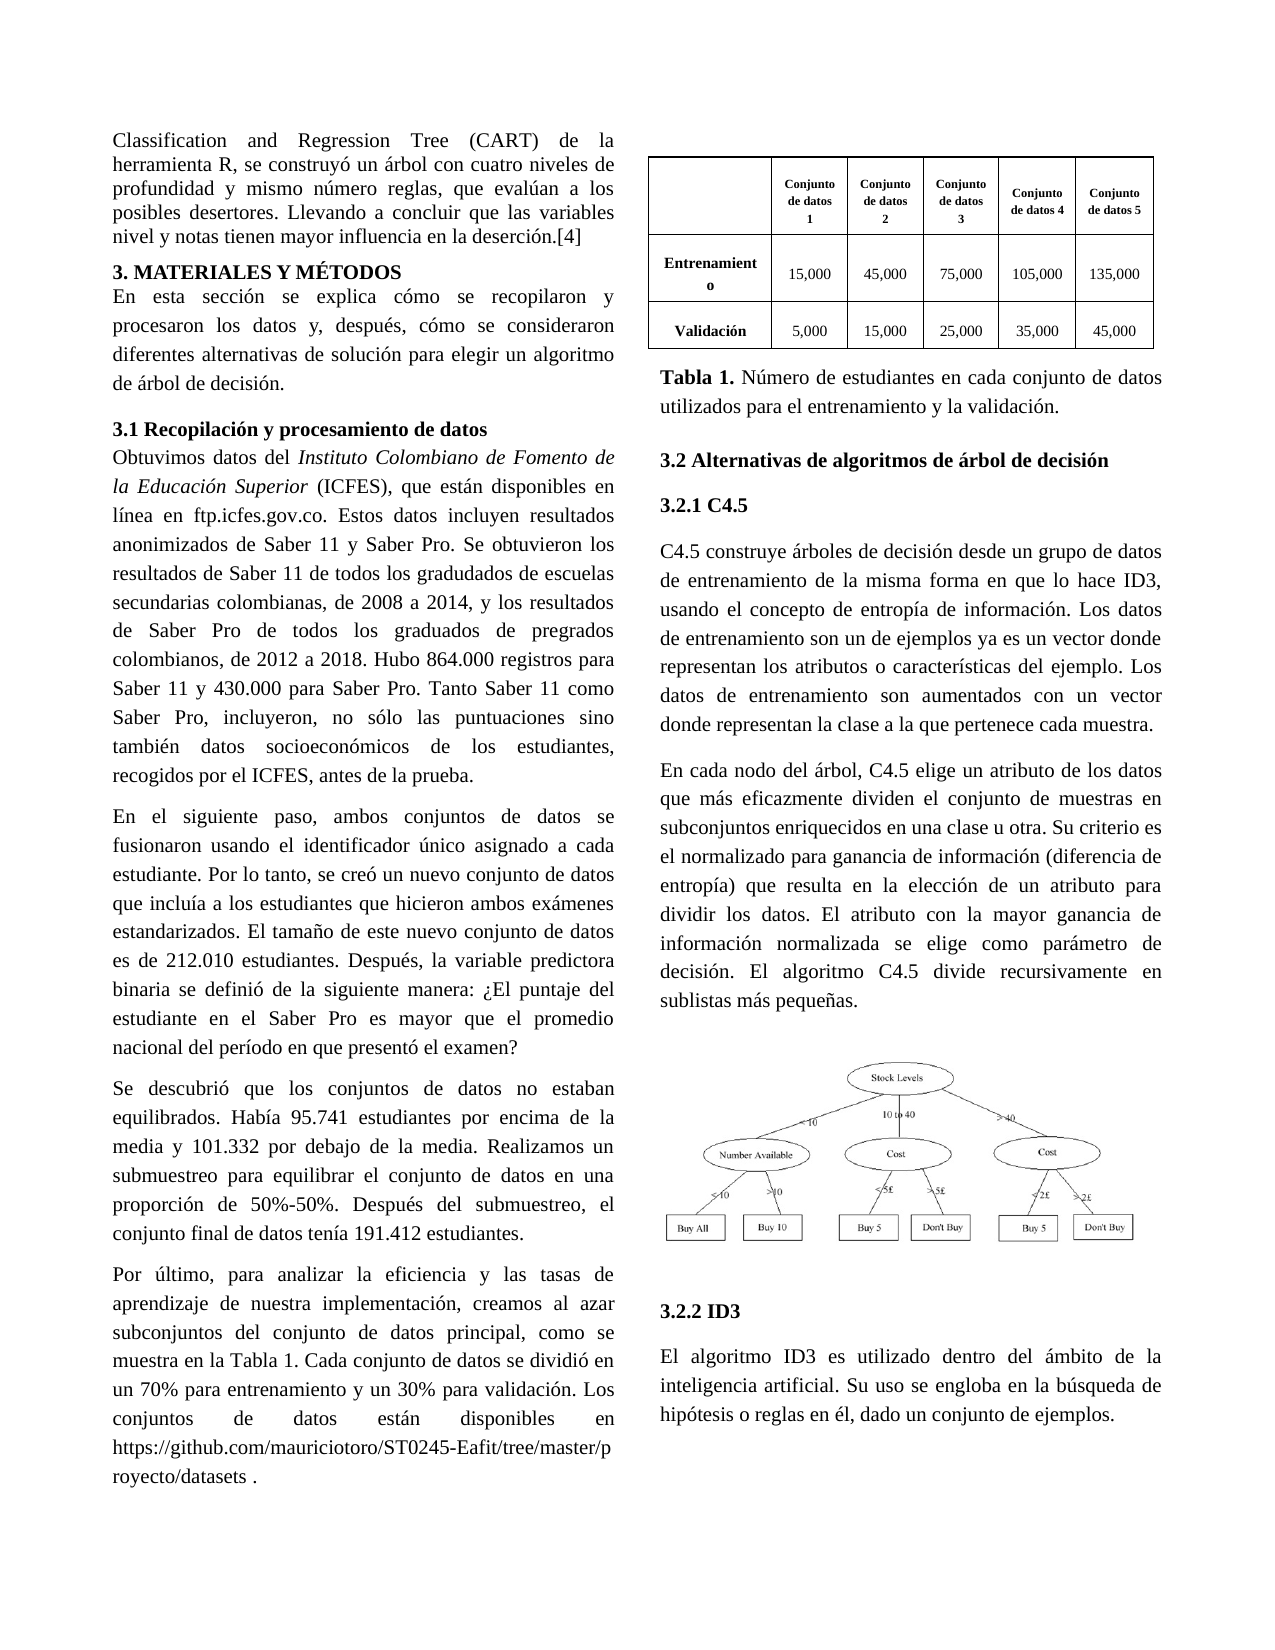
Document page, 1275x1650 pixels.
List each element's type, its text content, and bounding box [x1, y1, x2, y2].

table_cell 25,000 [924, 302, 998, 347]
table_header Conjunto de datos 4 [999, 158, 1075, 233]
table_header [649, 158, 771, 233]
text Por último, para analizar la eficiencia y las tasas de aprendizaje de nuestra implementación, creamos al azar subconjuntos del conjunto de datos principal, como se muestra en la Tabla 1. Cada conjunto de datos se dividió en un 70% para entrenamiento y un 30% para validación. Los conjuntos de datos están disponibles en https://github.com/mauriciotoro/ST0245-Eafit/tree/master/proyecto/datasets . [112, 1262, 615, 1488]
table_header Conjunto de datos 2 [848, 158, 923, 233]
table_header Conjunto de datos 5 [1076, 158, 1153, 233]
table_cell 45,000 [848, 235, 923, 301]
subtitle 3.1 Recopilación y procesamiento de datos [112, 416, 615, 441]
text 3.2.2 ID3 [660, 1299, 1162, 1323]
subtitle 3.2 Alternativas de algoritmos de árbol de decisión [660, 448, 1162, 472]
table_cell Entrenamiento [649, 235, 771, 301]
table_cell 75,000 [924, 235, 998, 301]
table_cell 15,000 [772, 235, 847, 301]
subtitle 3. MATERIALES Y MÉTODOS [112, 260, 615, 284]
text Se descubrió que los conjuntos de datos no estaban equilibrados. Había 95.741 estudiantes por encima de la media y 101.332 por debajo de la media. Realizamos un submuestreo para equilibrar el conjunto de datos en una proporción de 50%-50%. Después del submuestreo, el conjunto final de datos tenía 191.412 estudiantes. [112, 1076, 615, 1244]
table_cell 35,000 [999, 302, 1075, 347]
picture [660, 1033, 1163, 1278]
text Obtuvimos datos del Instituto Colombiano de Fomento de la Educación Superior (ICFES), que están disponibles en línea en ftp.icfes.gov.co. Estos datos incluyen resultados anonimizados de Saber 11 y Saber Pro. Se obtuvieron los resultados de Saber 11 de todos los gradudados de escuelas secundarias colombianas, de 2008 a 2014, y los resultados de Saber Pro de todos los graduados de pregrados colombianos, de 2012 a 2018. Hubo 864.000 registros para Saber 11 y 430.000 para Saber Pro. Tanto Saber 11 como Saber Pro, incluyeron, no sólo las puntuaciones sino también datos socioeconómicos de los estudiantes, recogidos por el ICFES, antes de la prueba. [112, 445, 615, 787]
table_cell 45,000 [1076, 302, 1153, 347]
table_cell 5,000 [772, 302, 847, 347]
table_header Conjunto de datos 1 [772, 158, 847, 233]
table_cell 105,000 [999, 235, 1075, 301]
table_cell 135,000 [1076, 235, 1153, 301]
table_cell Validación [649, 302, 771, 347]
text En el siguiente paso, ambos conjuntos de datos se fusionaron usando el identificador único asignado a cada estudiante. Por lo tanto, se creó un nuevo conjunto de datos que incluía a los estudiantes que hicieron ambos exámenes estandarizados. El tamaño de este nuevo conjunto de datos es de 212.010 estudiantes. Después, la variable predictora binaria se definió de la siguiente manera: ¿El puntaje del estudiante en el Saber Pro es mayor que el promedio nacional del período en que presentó el examen? [112, 804, 615, 1059]
text En esta sección se explica cómo se recopilaron y procesaron los datos y, después, cómo se consideraron diferentes alternativas de solución para elegir un algoritmo de árbol de decisión. [112, 284, 615, 395]
text 3.2.1 C4.5 [660, 493, 1162, 517]
text El algoritmo ID3 es utilizado dentro del ámbito de la inteligencia artificial. Su uso se engloba en la búsqueda de hipótesis o reglas en él, dado un conjunto de ejemplos. [660, 1344, 1162, 1426]
text C4.5 construye árboles de decisión desde un grupo de datos de entrenamiento de la misma forma en que lo hace ID3, usando el concepto de entropía de información. Los datos de entrenamiento son un de ejemplos ya es un vector donde representan los atributos o características del ejemplo. Los datos de entrenamiento son aumentados con un vector donde representan la clase a la que pertenece cada muestra. [660, 539, 1162, 736]
table_cell 15,000 [848, 302, 923, 347]
table_header Conjunto de datos 3 [924, 158, 998, 233]
subtitle Tabla 1. Número de estudiantes en cada conjunto de datos utilizados para el entrenamiento y la validación. [660, 365, 1162, 418]
text En cada nodo del árbol, C4.5 elige un atributo de los datos que más eficazmente dividen el conjunto de muestras en subconjuntos enriquecidos en una clase u otra. Su criterio es el normalizado para ganancia de información (diferencia de entropía) que resulta en la elección de un atributo para dividir los datos. El atributo con la mayor ganancia de información normalizada se elige como parámetro de decisión. El algoritmo C4.5 divide recursivamente en sublistas más pequeñas. [660, 757, 1162, 1012]
